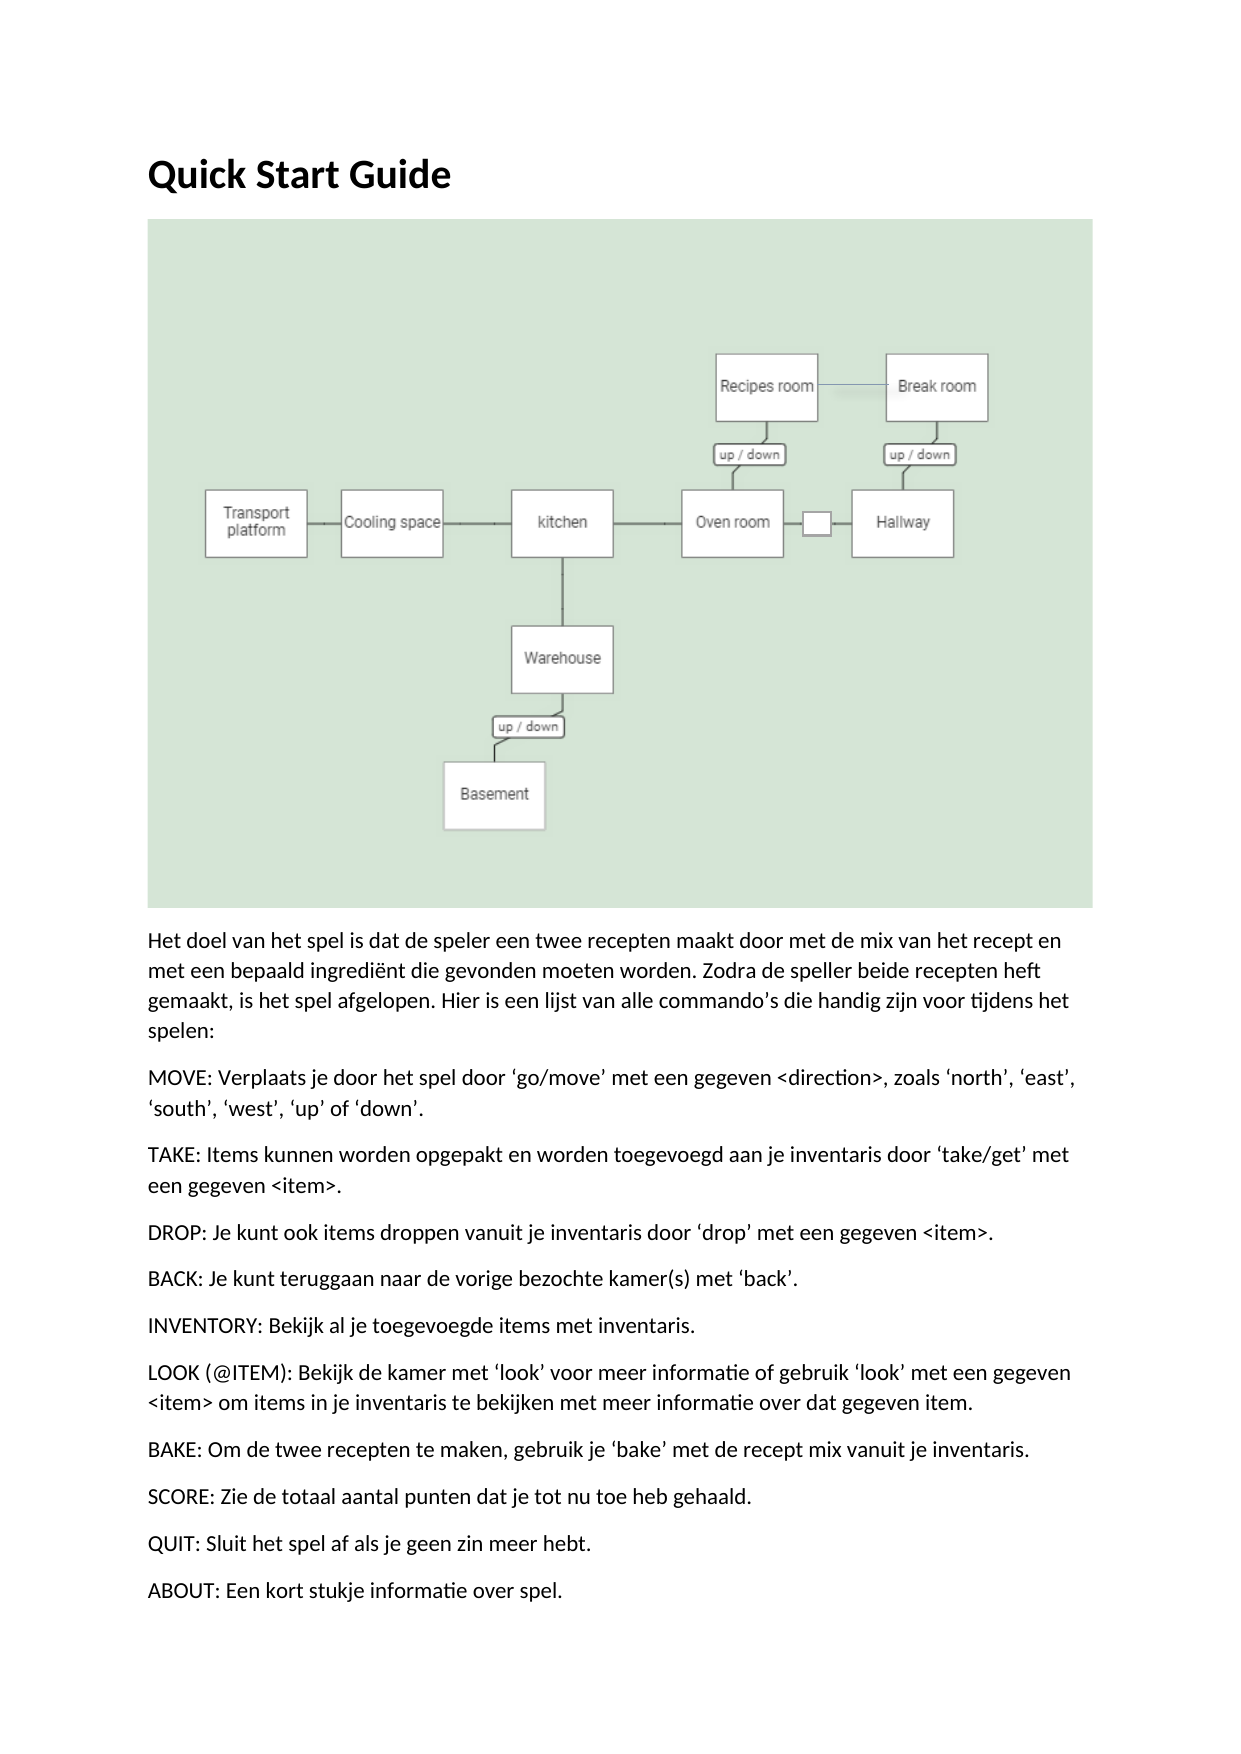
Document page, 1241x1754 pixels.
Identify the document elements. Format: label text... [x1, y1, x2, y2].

text SCORE: Zie de totaal aantal punten dat je tot nu toe heb gehaald. [148, 1482, 1093, 1510]
text INVENTORY: Bekijk al je toegevoegde items met inventaris. [148, 1311, 1093, 1339]
text Quick Start Guide [148, 148, 1093, 198]
text DROP: Je kunt ook items droppen vanuit je inventaris door ‘drop’ met een gegeven <item>. [148, 1218, 1093, 1246]
text Het doel van het spel is dat de speler een twee recepten maakt door met de mix van het recept en met een bepaald ingrediënt die gevonden moeten worden. Zodra de speller beide recepten heft gemaakt, is het spel afgelopen. Hier is een lijst van alle commando’s die handig zijn voor tijdens het spelen: [148, 926, 1093, 1045]
text BAKE: Om de twee recepten te maken, gebruik je ‘bake’ met de recept mix vanuit je inventaris. [148, 1435, 1093, 1463]
text QUIT: Sluit het spel af als je geen zin meer hebt. [148, 1529, 1093, 1557]
text MOVE: Verplaats je door het spel door ‘go/move’ met een gegeven <direction>, zoals ‘north’, ‘east’, ‘south’, ‘west’, ‘up’ of ‘down’. [148, 1063, 1093, 1122]
picture [147, 219, 1093, 908]
text LOOK (@ITEM): Bekijk de kamer met ‘look’ voor meer informatie of gebruik ‘look’ met een gegeven <item> om items in je inventaris te bekijken met meer informatie over dat gegeven item. [148, 1358, 1093, 1417]
text ABOUT: Een kort stukje informatie over spel. [148, 1576, 1093, 1604]
text TAKE: Items kunnen worden opgepakt en worden toegevoegd aan je inventaris door ‘take/get’ met een gegeven <item>. [148, 1141, 1093, 1199]
text BACK: Je kunt teruggaan naar de vorige bezochte kamer(s) met ‘back’. [148, 1264, 1093, 1293]
